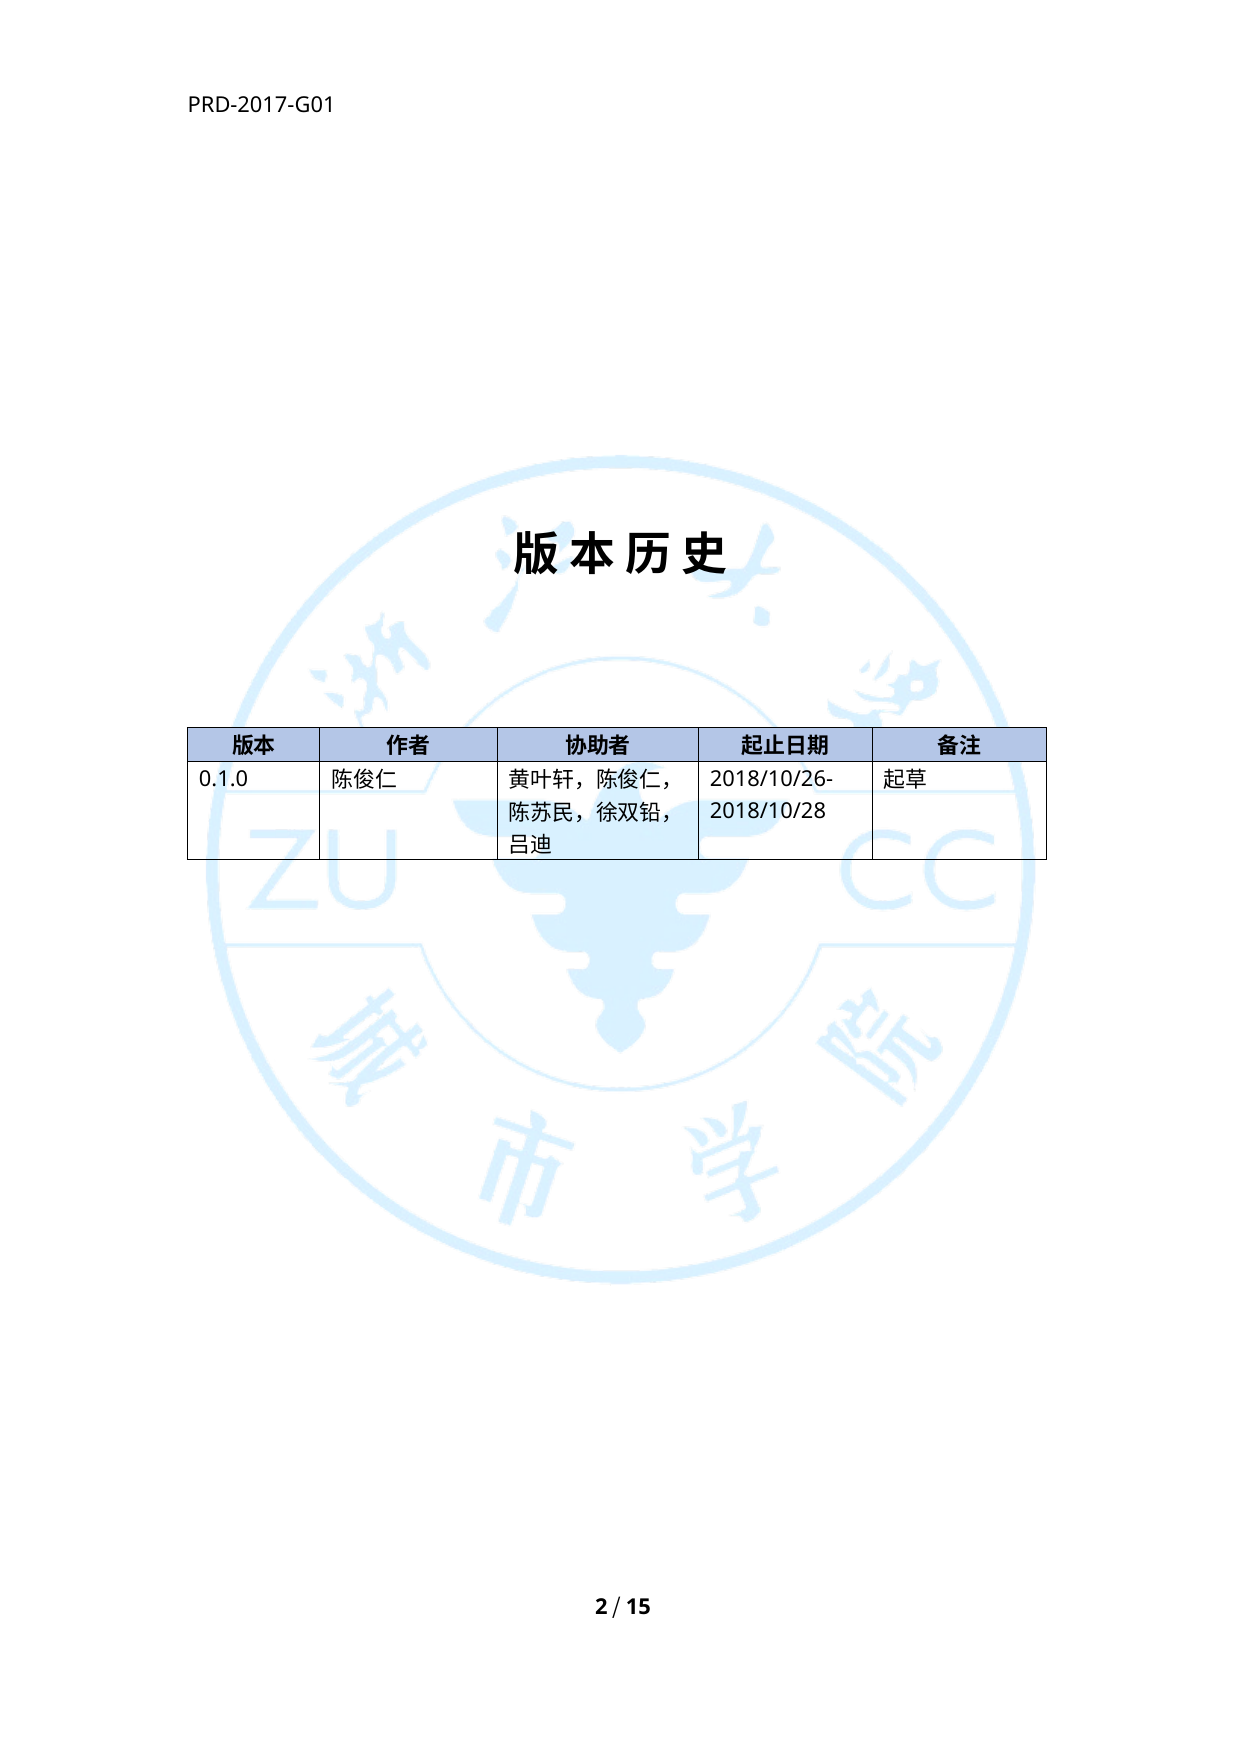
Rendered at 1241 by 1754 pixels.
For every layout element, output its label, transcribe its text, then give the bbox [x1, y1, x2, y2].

table_cell 0.1.0 [188, 762, 319, 859]
table_cell 黄叶轩，陈俊仁， 陈苏民，徐双铅， 吕迪 [498, 762, 698, 859]
table_cell 2018/10/26-2018/10/28 [699, 762, 872, 859]
table_header 起止日期 [699, 728, 872, 761]
text 版 本 历 史 [187, 502, 1053, 599]
table_header 备注 [873, 728, 1046, 761]
table_header 作者 [320, 728, 497, 761]
table_header 版本 [188, 728, 319, 761]
table_cell 起草 [873, 762, 1046, 859]
table_header 协助者 [498, 728, 698, 761]
table_cell 陈俊仁 [320, 762, 497, 859]
